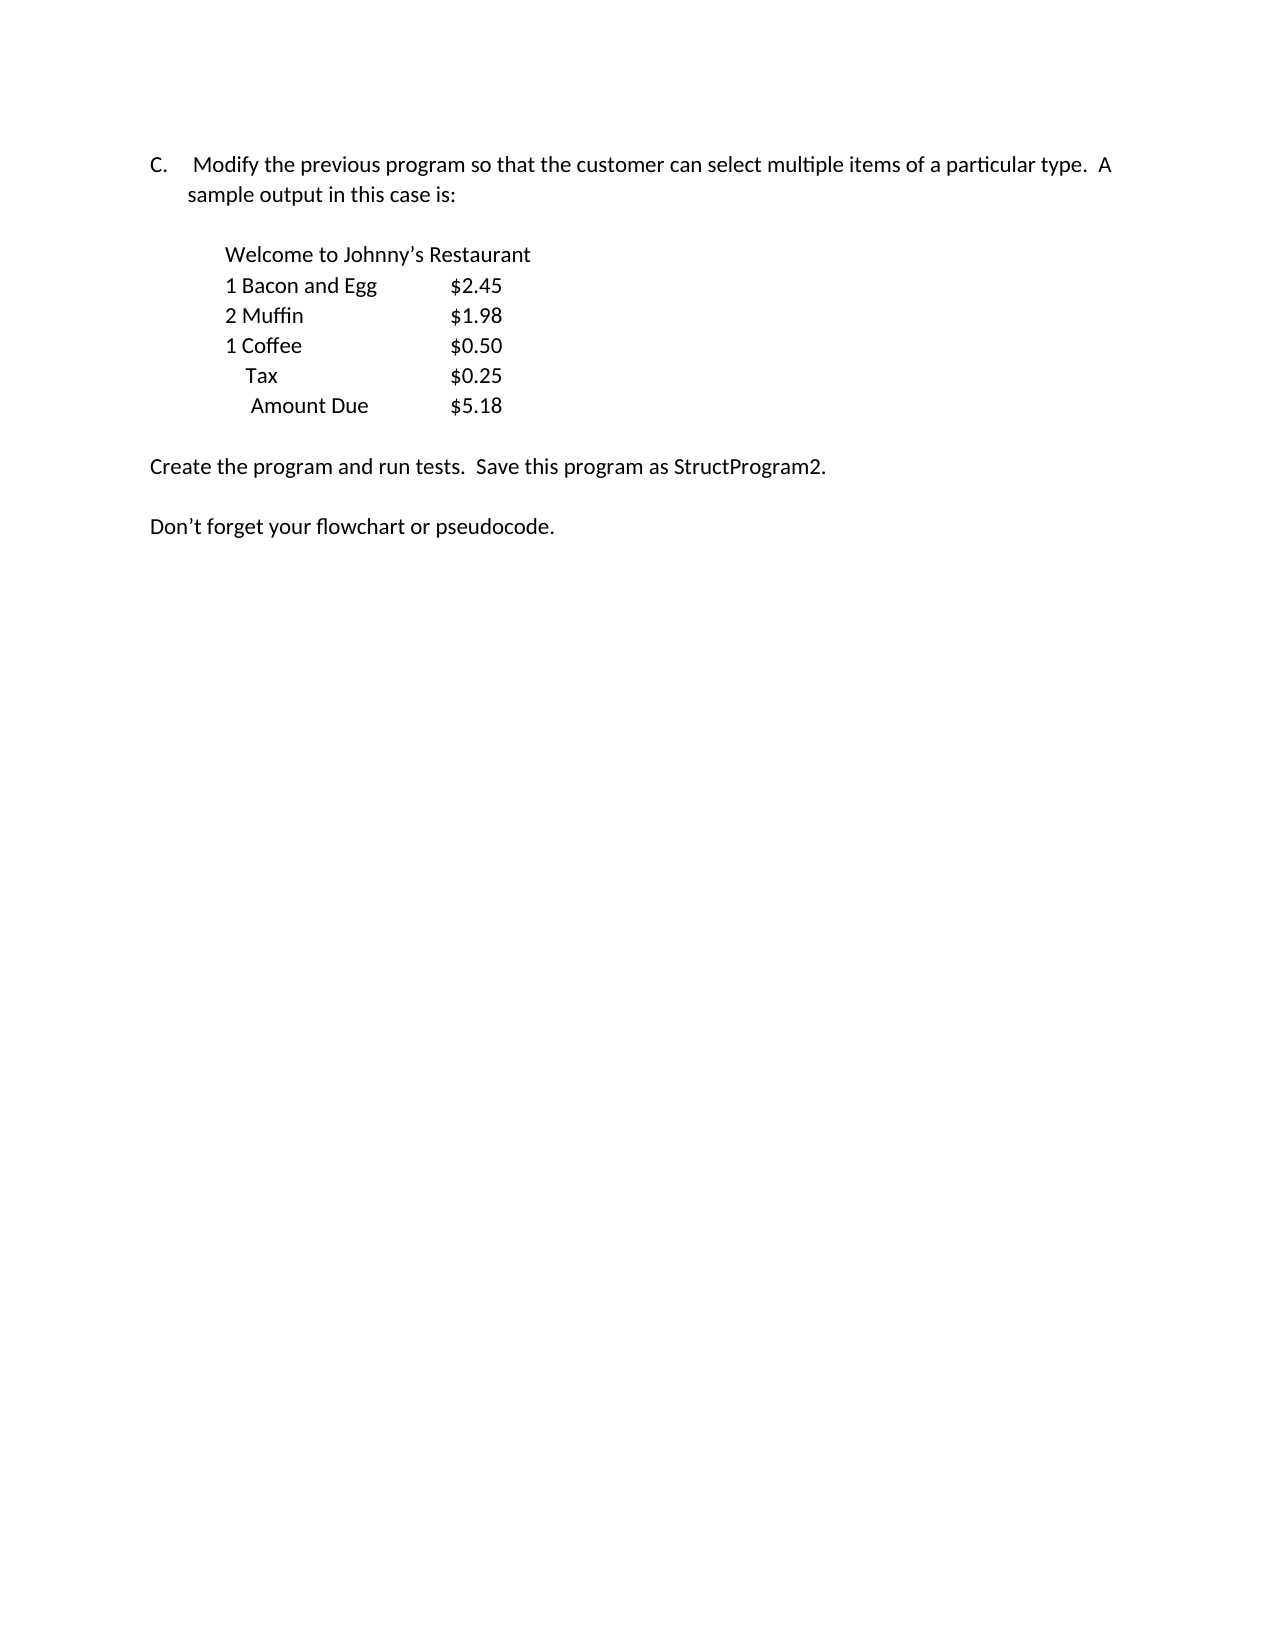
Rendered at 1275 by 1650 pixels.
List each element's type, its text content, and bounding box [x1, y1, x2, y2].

text Create the program and run tests. Save this program as StructProgram2. [150, 452, 1125, 480]
text Amount Due $5.18 [187, 392, 1125, 420]
text 1 Bacon and Egg $2.45 [187, 271, 1125, 299]
text Welcome to Johnny’s Restaurant [187, 241, 1125, 269]
text 1 Coffee $0.50 [187, 331, 1125, 359]
text Don’t forget your flowchart or pseudocode. [150, 512, 1125, 541]
text 2 Muffin $1.98 [187, 301, 1125, 329]
text Tax $0.25 [187, 361, 1125, 389]
list Modify the previous program so that the customer can select multiple items of a particular type. A sample output in this case is: [150, 150, 1125, 208]
